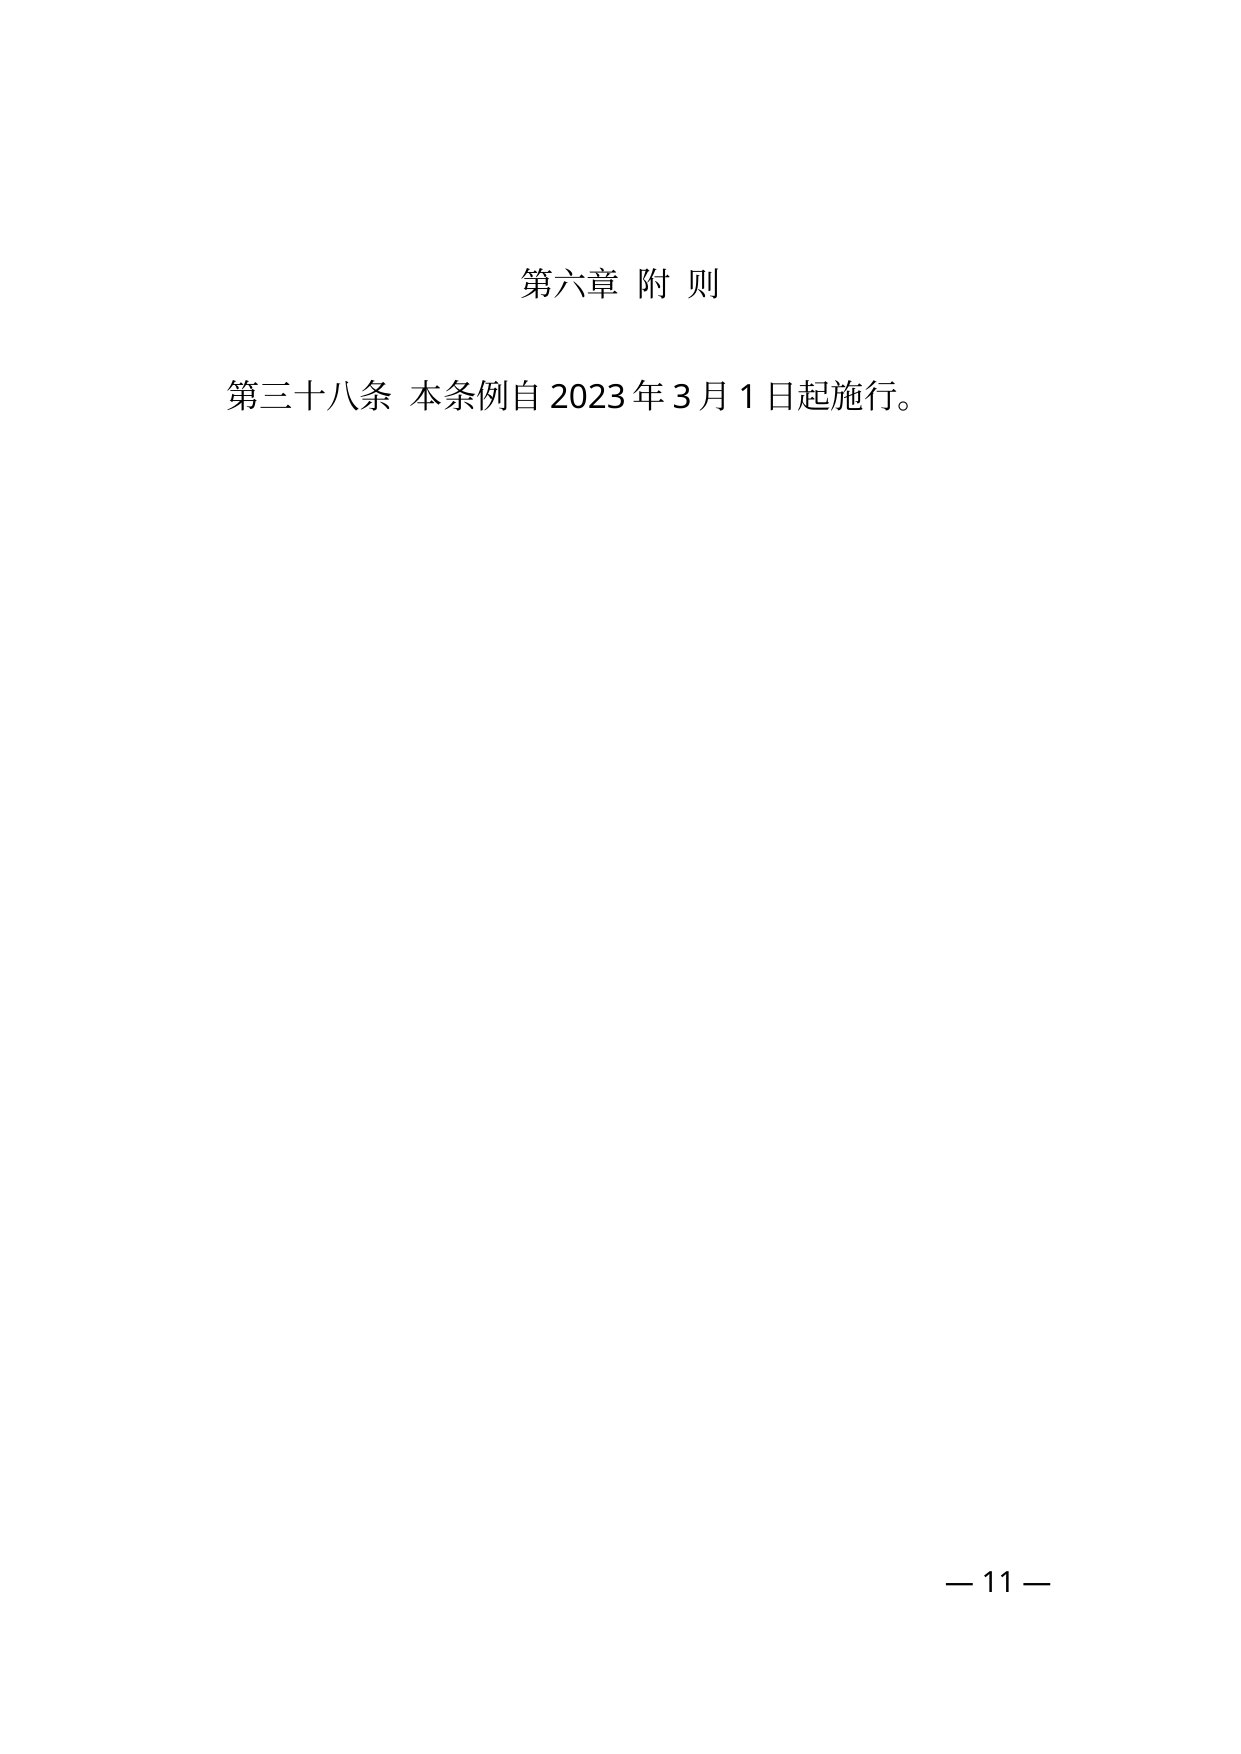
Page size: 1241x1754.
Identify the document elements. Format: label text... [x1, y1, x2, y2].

text 第六章 附 则 [159, 251, 1081, 307]
text 第三十八条 本条例自2023年3月1日起施行。 [159, 364, 1081, 420]
